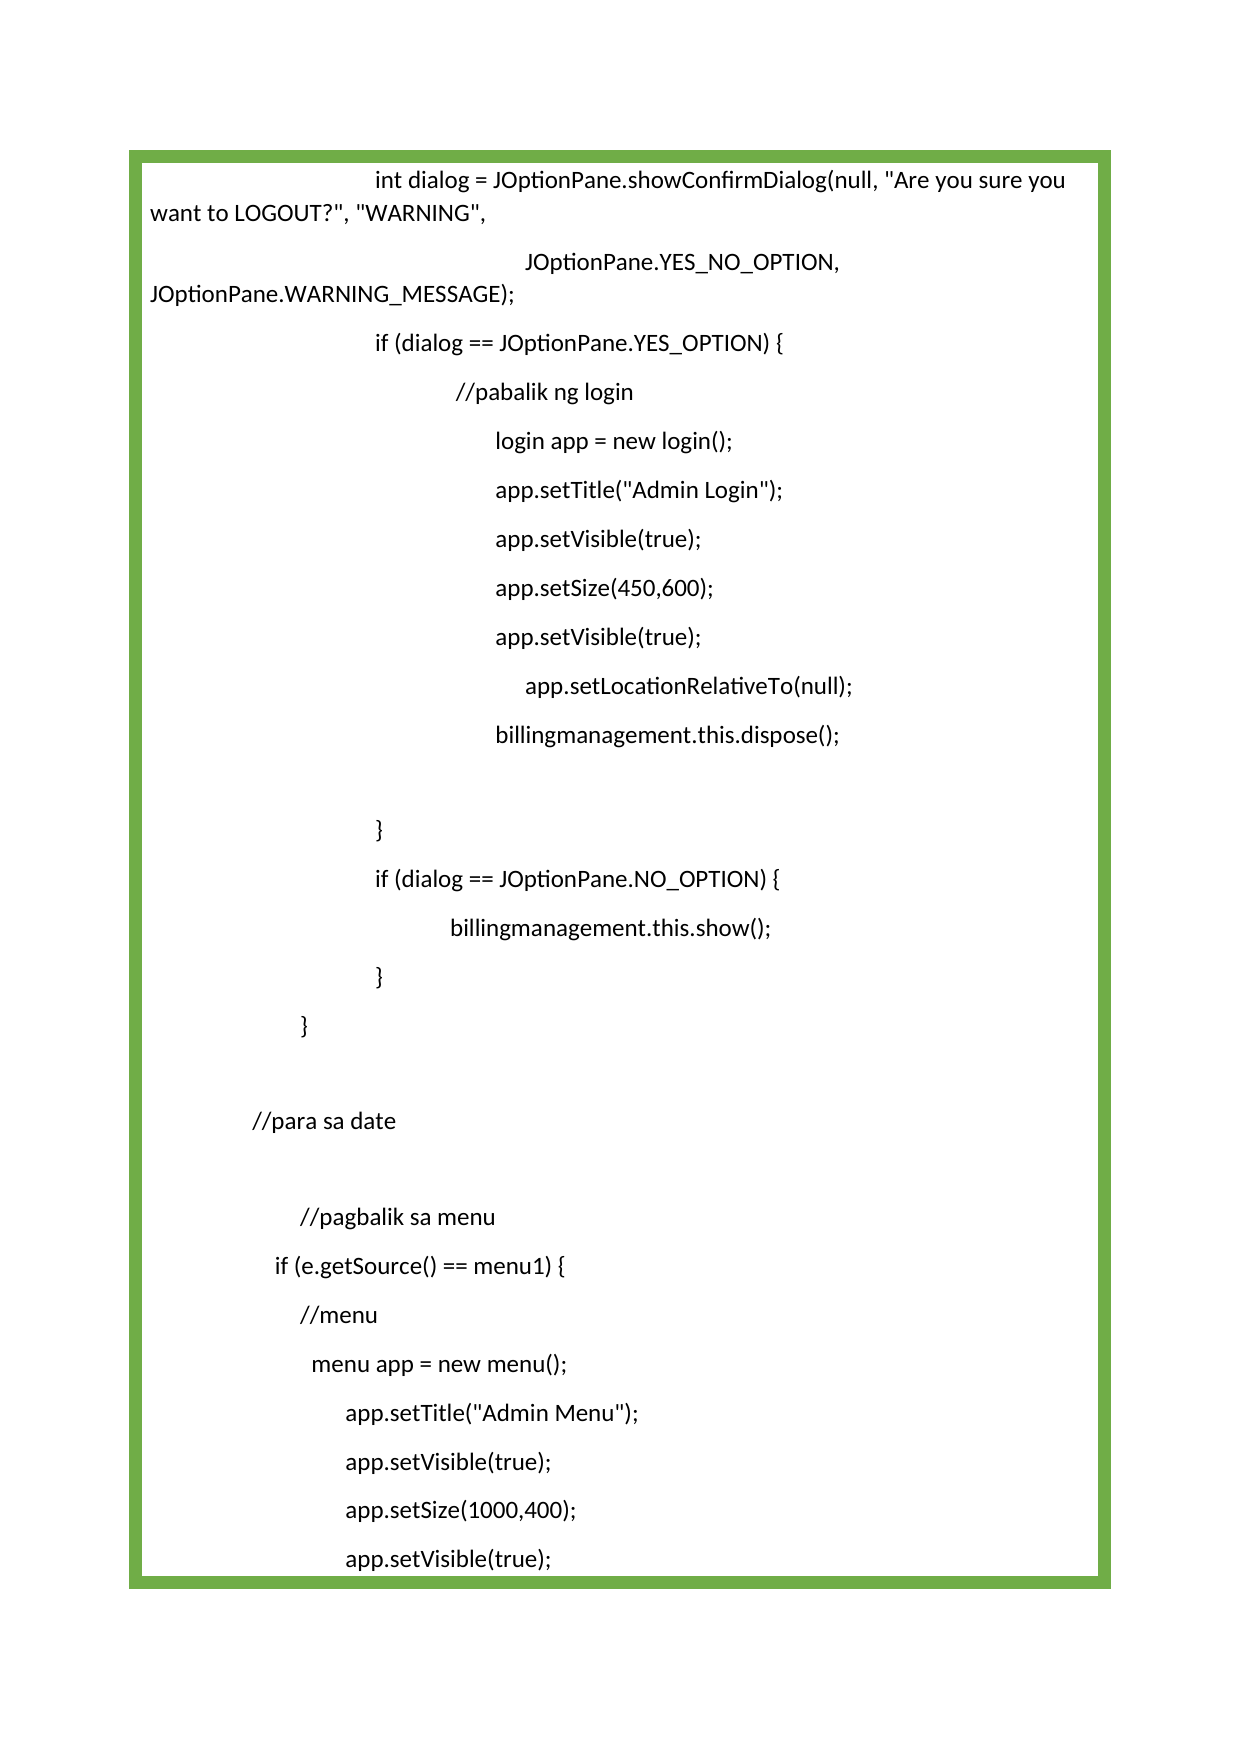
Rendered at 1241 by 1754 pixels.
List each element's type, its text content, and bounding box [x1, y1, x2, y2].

text } [142, 799, 1098, 845]
text billingmanagement.this.show(); [142, 897, 1098, 943]
text app.setTitle("Admin Login"); [142, 459, 1098, 504]
text if (dialog == JOptionPane.YES_OPTION) { [142, 312, 1098, 358]
text JOptionPane.YES_NO_OPTION, JOptionPane.WARNING_MESSAGE); [142, 231, 1098, 309]
text //menu [142, 1284, 1098, 1329]
text //pabalik ng login [142, 361, 1098, 407]
text //pagbalik sa menu [142, 1186, 1098, 1231]
text app.setSize(450,600); [142, 557, 1098, 602]
text if (e.getSource() == menu1) { [142, 1235, 1098, 1280]
text int dialog = JOptionPane.showConfirmDialog(null, "Are you sure you want to LOGOUT?", "WARNING", [142, 163, 1098, 227]
text login app = new login(); [142, 410, 1098, 456]
text menu app = new menu(); [142, 1333, 1098, 1378]
text if (dialog == JOptionPane.NO_OPTION) { [142, 848, 1098, 894]
text } [142, 995, 1098, 1041]
text app.setVisible(true); [142, 1529, 1098, 1576]
text app.setVisible(true); [142, 1431, 1098, 1476]
text billingmanagement.this.dispose(); [142, 704, 1098, 749]
text app.setTitle("Admin Menu"); [142, 1382, 1098, 1427]
text app.setVisible(true); [142, 606, 1098, 651]
text app.setSize(1000,400); [142, 1480, 1098, 1525]
text app.setLocationRelativeTo(null); [142, 655, 1098, 700]
text //para sa date [142, 1091, 1098, 1136]
text } [142, 946, 1098, 992]
text app.setVisible(true); [142, 508, 1098, 553]
